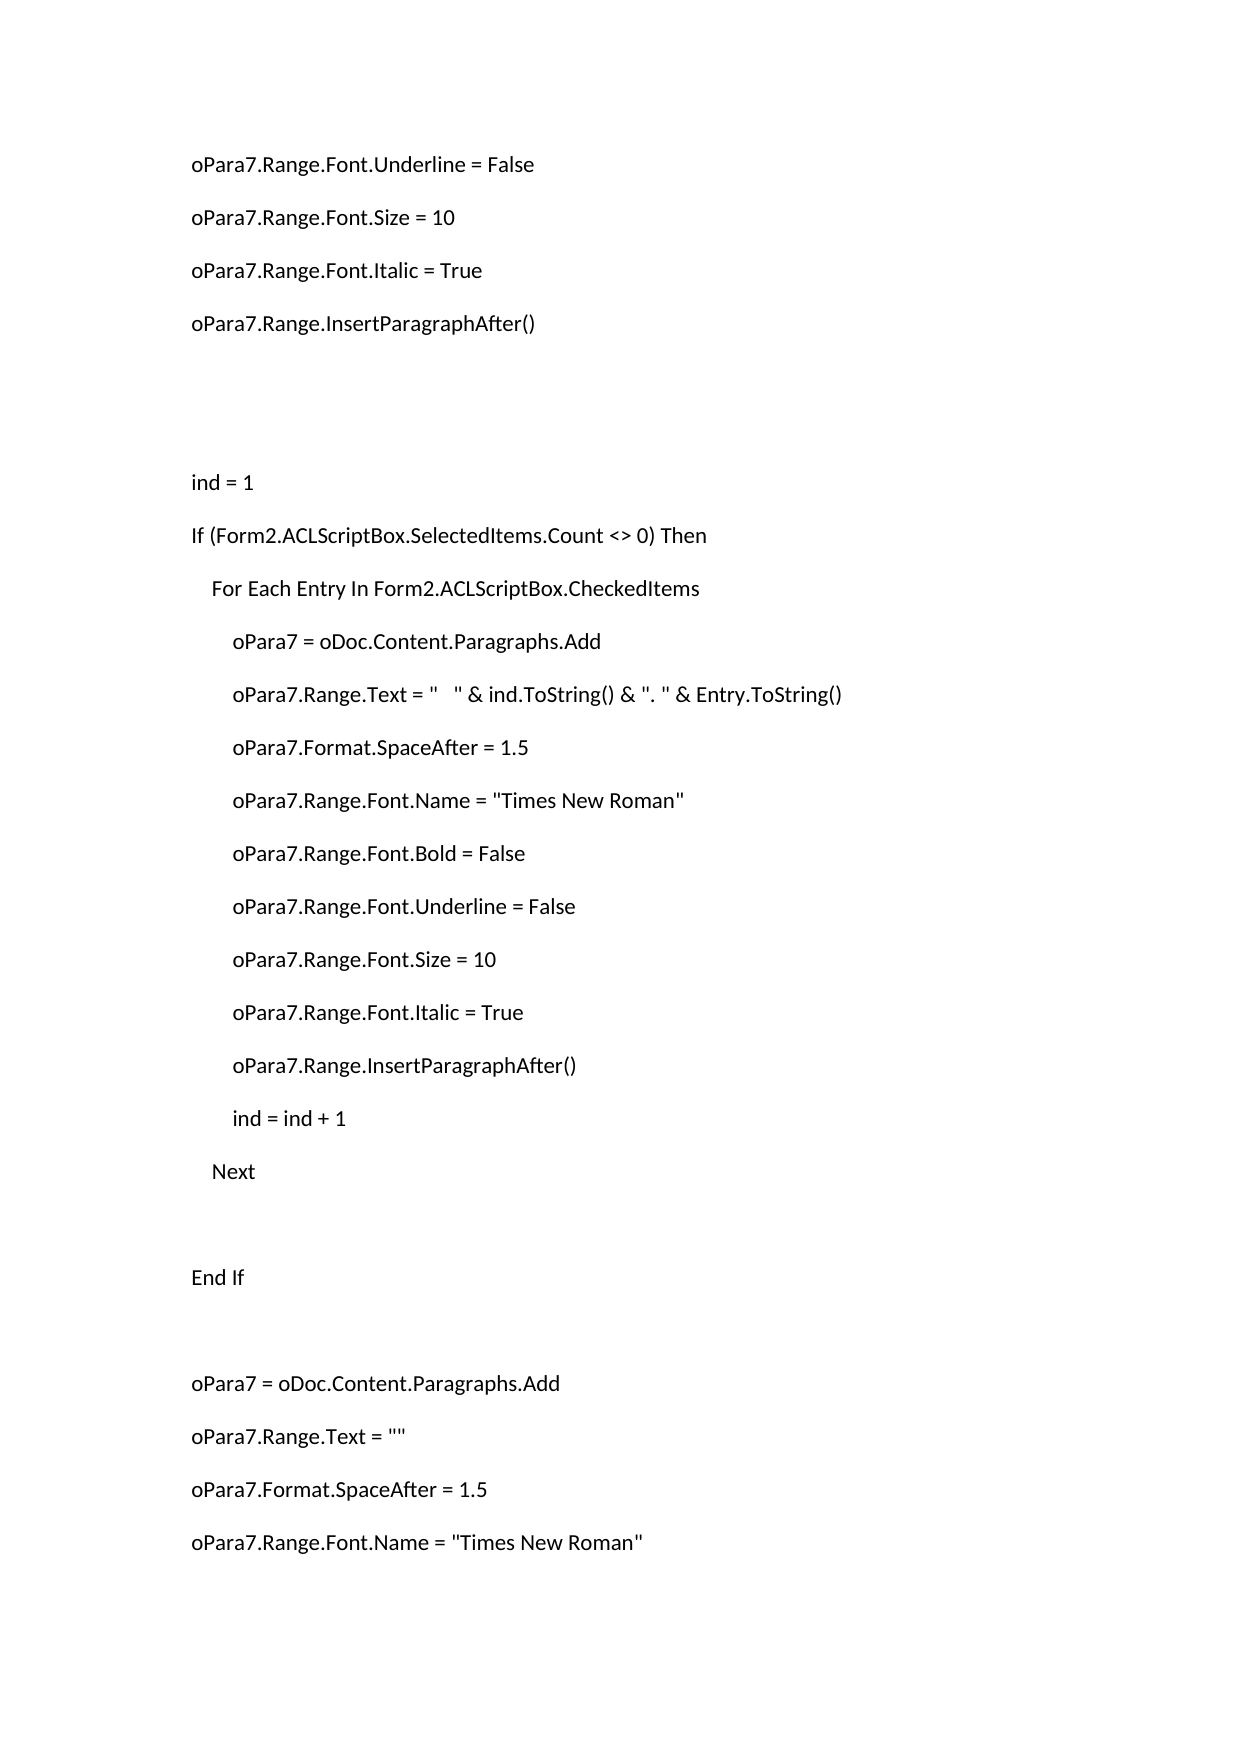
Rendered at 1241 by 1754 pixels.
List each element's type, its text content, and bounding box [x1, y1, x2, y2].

text oPara7.Format.SpaceAfter = 1.5 [150, 1476, 1090, 1503]
text oPara7.Range.InsertParagraphAfter() [150, 309, 1090, 337]
text oPara7.Range.InsertParagraphAfter() [150, 1051, 1090, 1079]
text oPara7.Range.Text = " " & ind.ToString() & ". " & Entry.ToString() [150, 680, 1090, 708]
text oPara7 = oDoc.Content.Paragraphs.Add [150, 627, 1090, 655]
text oPara7.Range.Font.Bold = False [150, 839, 1090, 867]
text oPara7.Range.Font.Underline = False [150, 892, 1090, 920]
text oPara7.Range.Font.Italic = True [150, 998, 1090, 1026]
text oPara7.Range.Font.Name = "Times New Roman" [150, 1528, 1090, 1557]
text ind = 1 [150, 468, 1090, 496]
text oPara7.Range.Font.Italic = True [150, 256, 1090, 284]
text Next [150, 1157, 1090, 1185]
text oPara7.Range.Text = "" [150, 1422, 1090, 1451]
text oPara7.Range.Font.Name = "Times New Roman" [150, 786, 1090, 814]
text For Each Entry In Form2.ACLScriptBox.CheckedItems [150, 574, 1090, 602]
text If (Form2.ACLScriptBox.SelectedItems.Count <> 0) Then [150, 521, 1090, 549]
text ind = ind + 1 [150, 1104, 1090, 1132]
text oPara7 = oDoc.Content.Paragraphs.Add [150, 1369, 1090, 1397]
text oPara7.Range.Font.Size = 10 [150, 203, 1090, 231]
text End If [150, 1263, 1090, 1291]
text oPara7.Range.Font.Size = 10 [150, 945, 1090, 973]
text oPara7.Format.SpaceAfter = 1.5 [150, 733, 1090, 761]
text oPara7.Range.Font.Underline = False [150, 150, 1090, 178]
